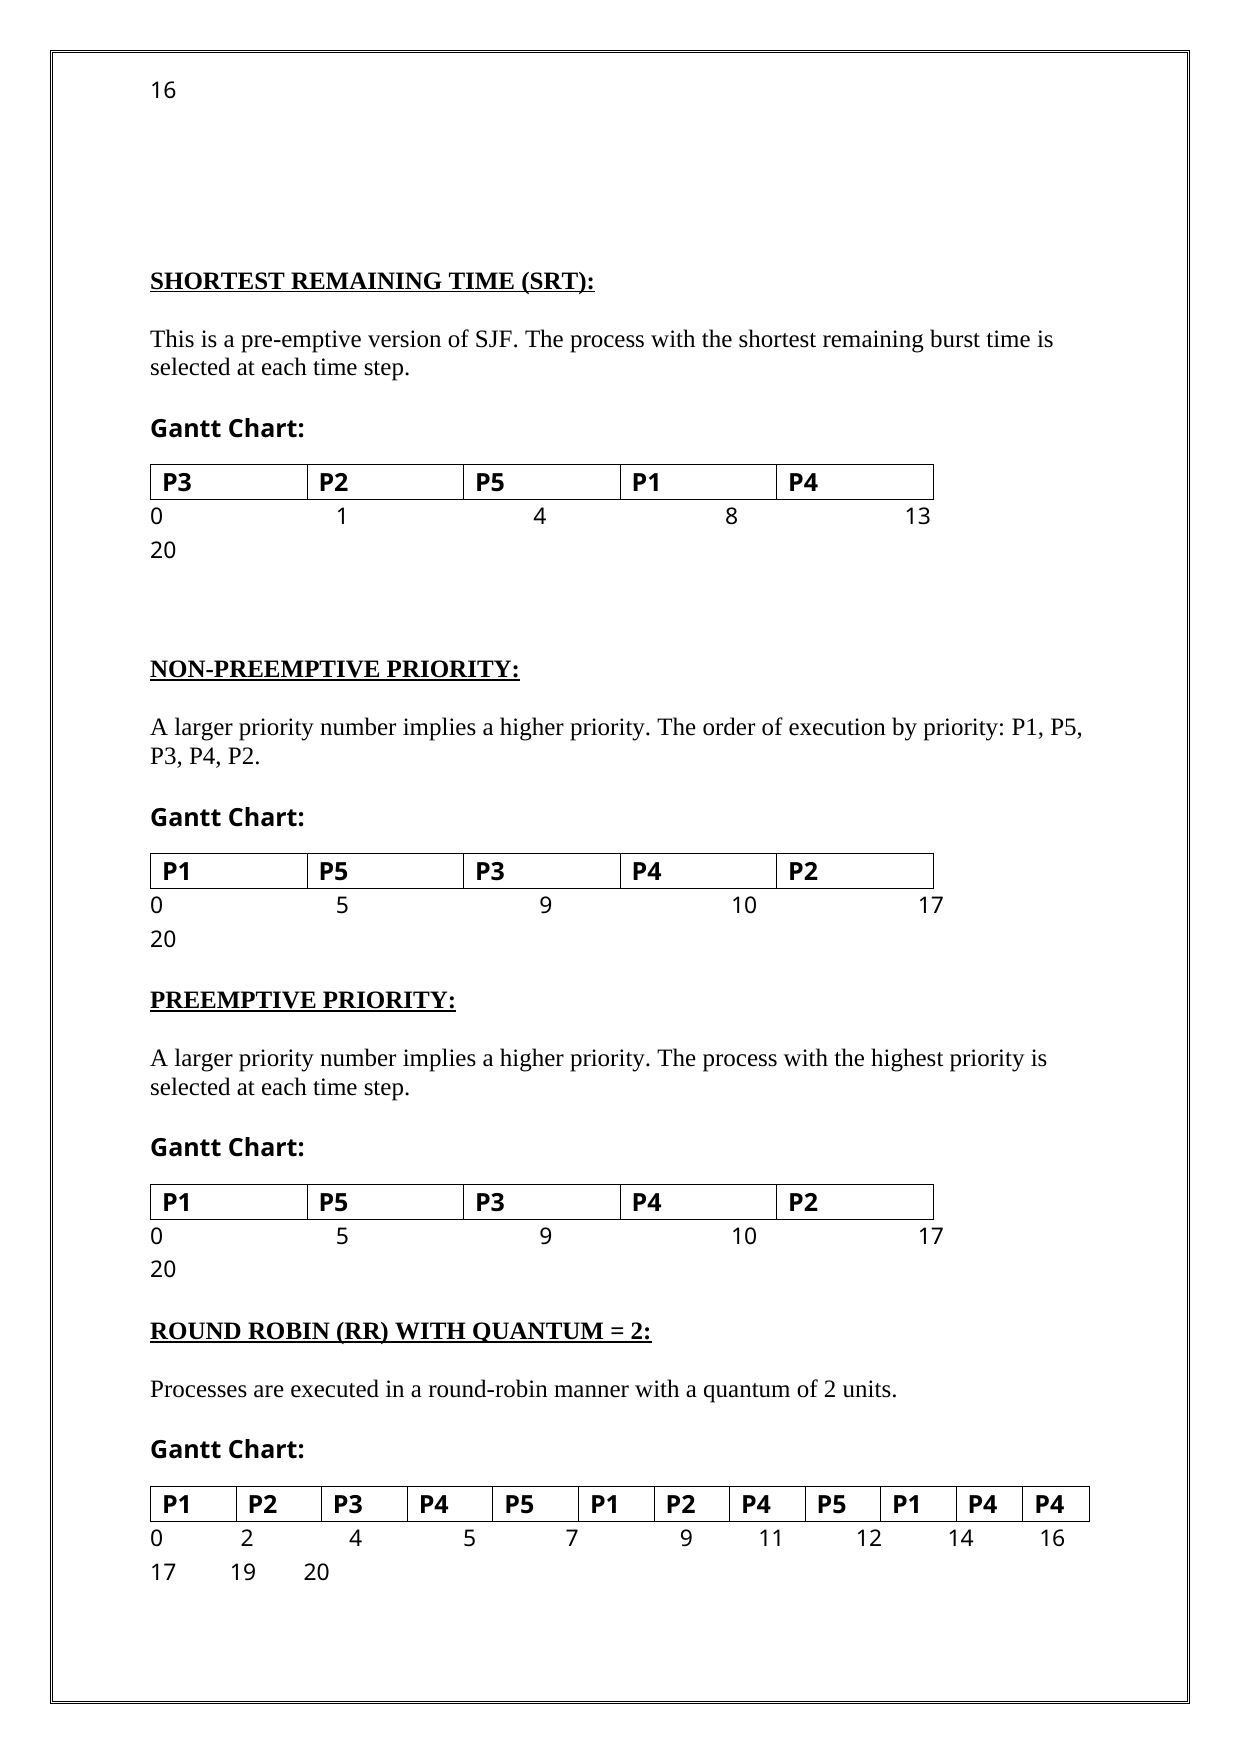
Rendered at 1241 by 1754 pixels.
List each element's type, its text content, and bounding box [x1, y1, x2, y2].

table_header P4 [408, 1487, 492, 1521]
table_header P4 [1023, 1487, 1089, 1521]
table_header P1 [151, 854, 307, 888]
text Gantt Chart: [150, 410, 1090, 444]
text SHORTEST REMAINING TIME (SRT): [150, 266, 1090, 294]
table_header P4 [621, 854, 776, 888]
text Gantt Chart: [150, 1130, 1090, 1164]
table_header P4 [957, 1487, 1022, 1521]
text A larger priority number implies a higher priority. The process with the highest priority is selected at each time step. [150, 1043, 1090, 1101]
table_header P2 [237, 1487, 321, 1521]
text PREEMPTIVE PRIORITY: [150, 985, 1090, 1014]
text This is a pre-emptive version of SJF. The process with the shortest remaining burst time is selected at each time step. [150, 324, 1090, 381]
table_header P1 [151, 1185, 307, 1218]
text Processes are executed in a round-robin manner with a quantum of 2 units. [150, 1374, 1090, 1403]
text Gantt Chart: [150, 799, 1090, 833]
table_header P5 [464, 465, 620, 499]
text 0 2 4 5 7 9 11 12 14 16 17 19 20 [150, 1522, 1090, 1587]
table_header P5 [308, 1185, 463, 1218]
text NON-PREEMPTIVE PRIORITY: [150, 654, 1090, 683]
table_header P5 [806, 1487, 880, 1521]
text A larger priority number implies a higher priority. The order of execution by priority: P1, P5, P3, P4, P2. [150, 712, 1090, 770]
table_header P3 [322, 1487, 407, 1521]
table_header P5 [308, 854, 463, 888]
table_header P4 [621, 1185, 776, 1218]
table_header P5 [493, 1487, 578, 1521]
table_header P1 [621, 465, 776, 499]
table_header P1 [881, 1487, 956, 1521]
table_header P1 [151, 1487, 236, 1521]
table_header P2 [777, 1185, 933, 1218]
table_header P3 [464, 854, 620, 888]
table_header P2 [308, 465, 463, 499]
table_header P2 [655, 1487, 729, 1521]
table_header P4 [730, 1487, 805, 1521]
text Gantt Chart: [150, 1432, 1090, 1466]
text 0 1 4 8 13 20 [150, 500, 1090, 565]
table_header P4 [777, 465, 933, 499]
text 0 5 9 10 17 20 [150, 1219, 1090, 1284]
table_header P3 [464, 1185, 620, 1218]
table_header P3 [151, 465, 307, 499]
table_header P1 [579, 1487, 654, 1521]
table_header P2 [777, 854, 933, 888]
text ROUND ROBIN (RR) WITH QUANTUM = 2: [150, 1316, 1090, 1345]
text 0 5 9 10 17 20 [150, 889, 1090, 954]
